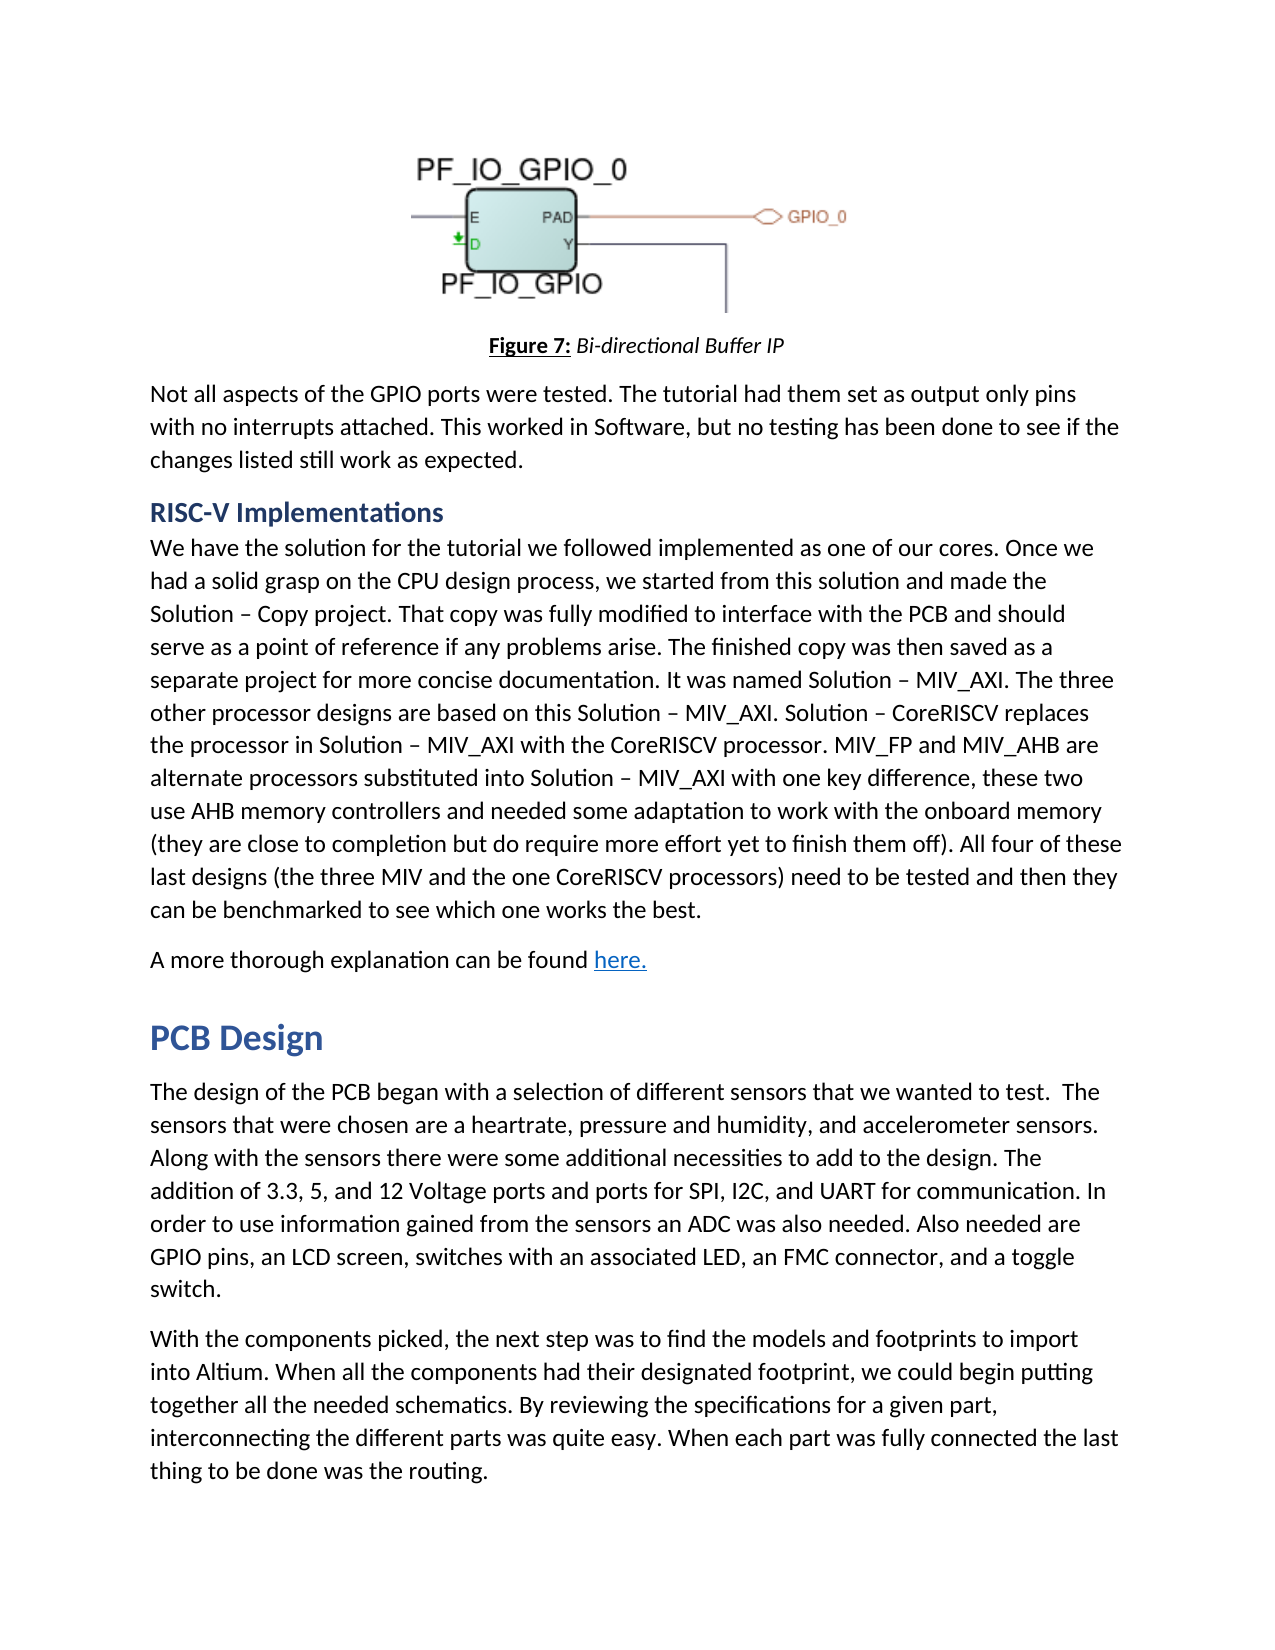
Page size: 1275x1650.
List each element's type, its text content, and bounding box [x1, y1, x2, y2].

text We have the solution for the tutorial we followed implemented as one of our cores. Once we had a solid grasp on the CPU design process, we started from this solution and made the Solution – Copy project. That copy was fully modified to interface with the PCB and should serve as a point of reference if any problems arise. The finished copy was then saved as a separate project for more concise documentation. It was named Solution – MIV_AXI. The three other processor designs are based on this Solution – MIV_AXI. Solution – CoreRISCV replaces the processor in Solution – MIV_AXI with the CoreRISCV processor. MIV_FP and MIV_AHB are alternate processors substituted into Solution – MIV_AXI with one key difference, these two use AHB memory controllers and needed some adaptation to work with the onboard memory (they are close to completion but do require more effort yet to finish them off). All four of these last designs (the three MIV and the one CoreRISCV processors) need to be tested and then they can be benchmarked to see which one works the best. [150, 532, 1125, 925]
text The design of the PCB began with a selection of different sensors that we wanted to test. The sensors that were chosen are a heartrate, pressure and humidity, and accelerometer sensors. Along with the sensors there were some additional necessities to add to the design. The addition of 3.3, 5, and 12 Voltage ports and ports for SPI, I2C, and UART for communication. In order to use information gained from the sensors an ADC was also needed. Also needed are GPIO pins, an LCD screen, switches with an associated LED, an FMC connector, and a toggle switch. [150, 1076, 1125, 1304]
picture [411, 150, 864, 313]
subtitle RISC-V Implementations [150, 494, 1125, 529]
text A more thorough explanation can be found here. [150, 944, 1125, 974]
text Not all aspects of the GPIO ports were tested. The tutorial had them set as output only pins with no interrupts attached. This worked in Software, but no testing has been done to see if the changes listed still work as expected. [150, 378, 1125, 474]
text Figure 7: Bi-directional Buffer IP [150, 331, 1125, 359]
subtitle PCB Design [150, 1014, 1125, 1060]
text With the components picked, the next step was to find the models and footprints to import into Altium. When all the components had their designated footprint, we could begin putting together all the needed schematics. By reviewing the specifications for a given part, interconnecting the different parts was quite easy. When each part was fully connected the last thing to be done was the routing. [150, 1323, 1125, 1485]
